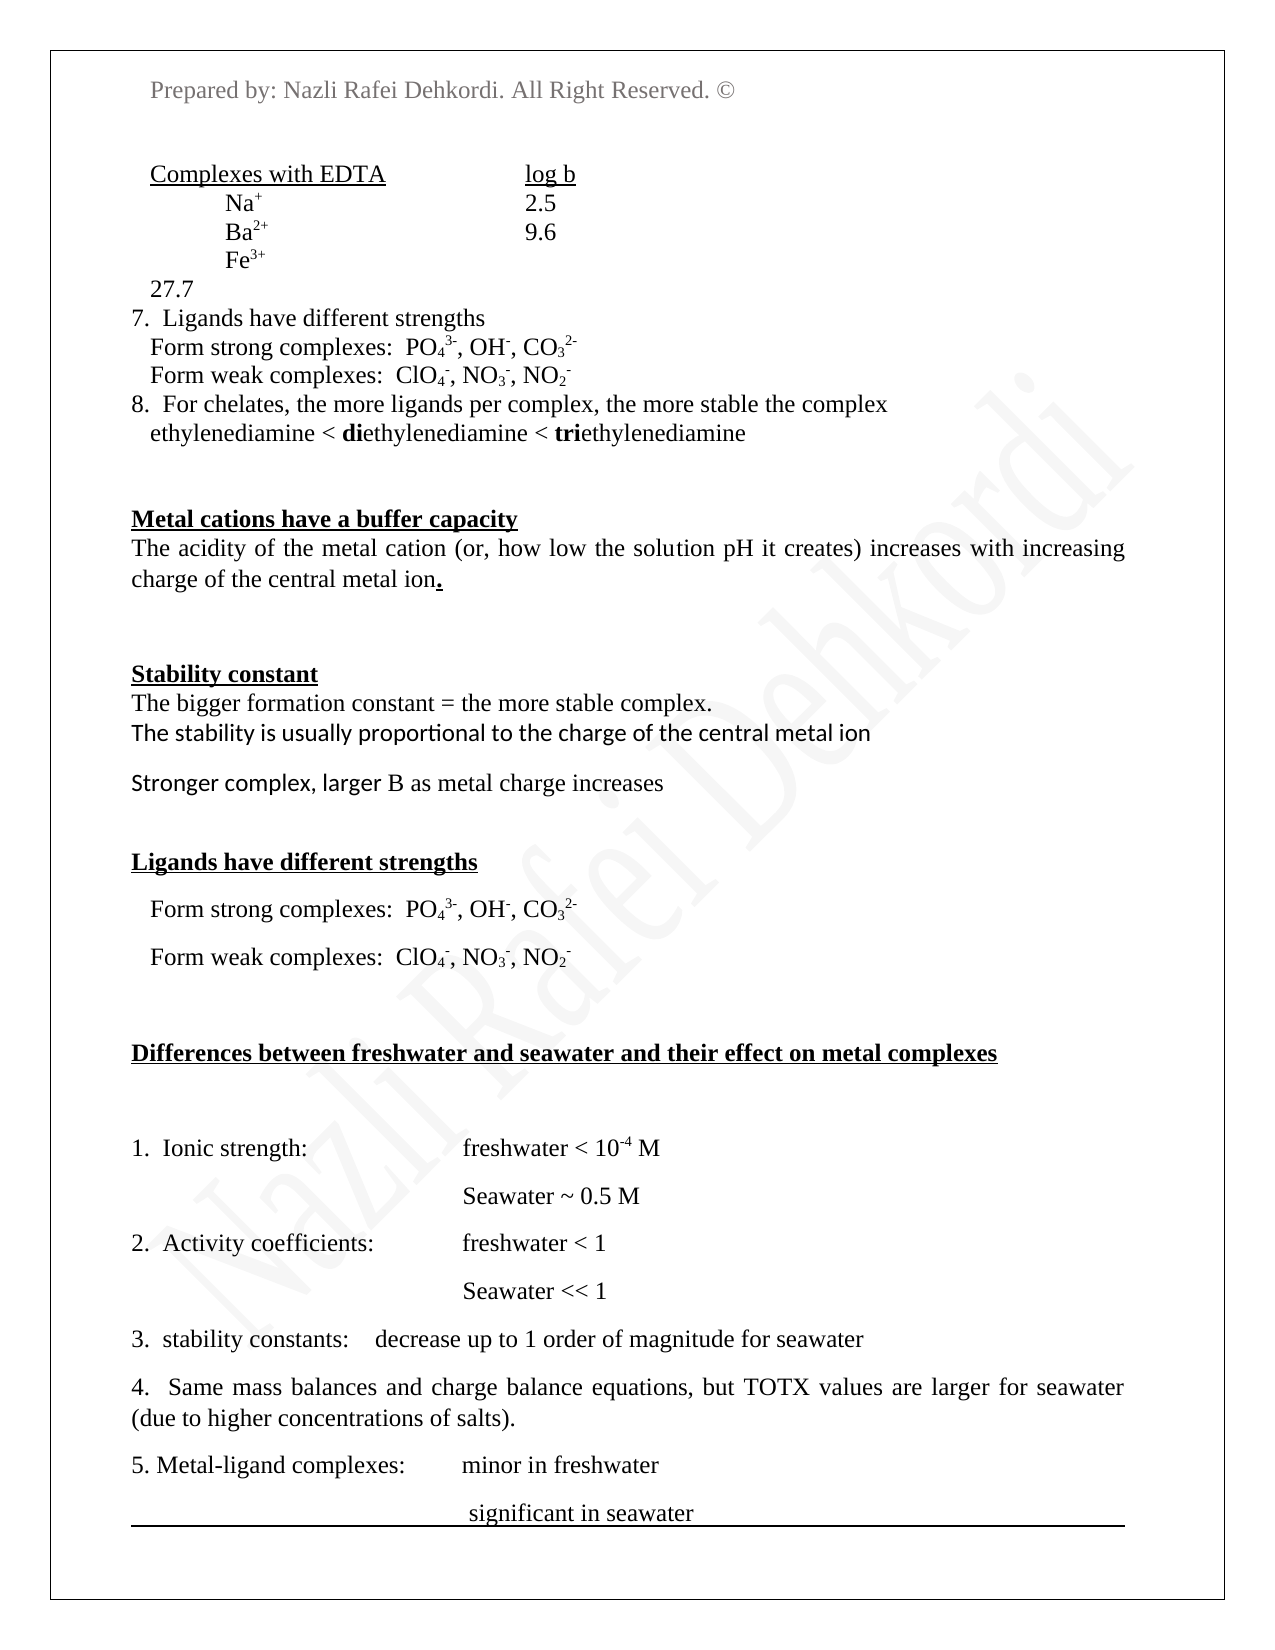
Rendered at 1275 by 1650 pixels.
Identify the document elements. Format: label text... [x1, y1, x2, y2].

text Metal cations have a buffer capacity [131, 504, 1125, 533]
text significant in seawater [131, 1498, 1125, 1525]
text Differences between freshwater and seawater and their effect on metal complexes [131, 1038, 1125, 1066]
text Form strong complexes: PO43-, OH-, CO32- [131, 332, 1125, 361]
text 8. For chelates, the more ligands per complex, the more stable the complex [131, 389, 1125, 418]
text The bigger formation constant = the more stable complex. [131, 688, 1125, 717]
text Stability constant [131, 659, 1125, 688]
text 3. stability constants: decrease up to 1 order of magnitude for seawater [131, 1324, 1125, 1353]
text 4. Same mass balances and charge balance equations, but TOTX values are larger for seawater (due to higher concentrations of salts). [131, 1372, 1125, 1431]
text 5. Metal-ligand complexes: minor in freshwater [131, 1450, 1125, 1479]
text The stability is usually proportional to the charge of the central metal ion [131, 717, 1125, 748]
text Na+ 2.5 [131, 188, 1125, 217]
text Stronger complex, larger B as metal charge increases [131, 767, 1125, 797]
text Form strong complexes: PO43-, OH-, CO32- [131, 894, 1125, 923]
text The acidity of the metal cation (or, how low the solution pH it creates) increases with increasing charge of the central metal ion. [131, 533, 1125, 593]
text Seawater << 1 [131, 1276, 1125, 1305]
text Seawater ~ 0.5 M [131, 1181, 1125, 1209]
text 2. Activity coefficients: freshwater < 1 [131, 1228, 1125, 1257]
text Form weak complexes: ClO4-, NO3-, NO2- [131, 361, 1125, 389]
text Ba2+ 9.6 [131, 217, 1125, 246]
text Complexes with EDTA log b [131, 159, 1125, 188]
text Ligands have different strengths [131, 847, 1125, 876]
text 7. Ligands have different strengths [131, 303, 1125, 332]
text 27.7 [131, 274, 1125, 303]
text ethylenediamine < diethylenediamine < triethylenediamine [131, 418, 1125, 447]
text Form weak complexes: ClO4-, NO3-, NO2- [131, 942, 1125, 971]
text Fe3+ [131, 246, 1125, 274]
text 1. Ionic strength: freshwater < 10-4 M [131, 1133, 1125, 1162]
